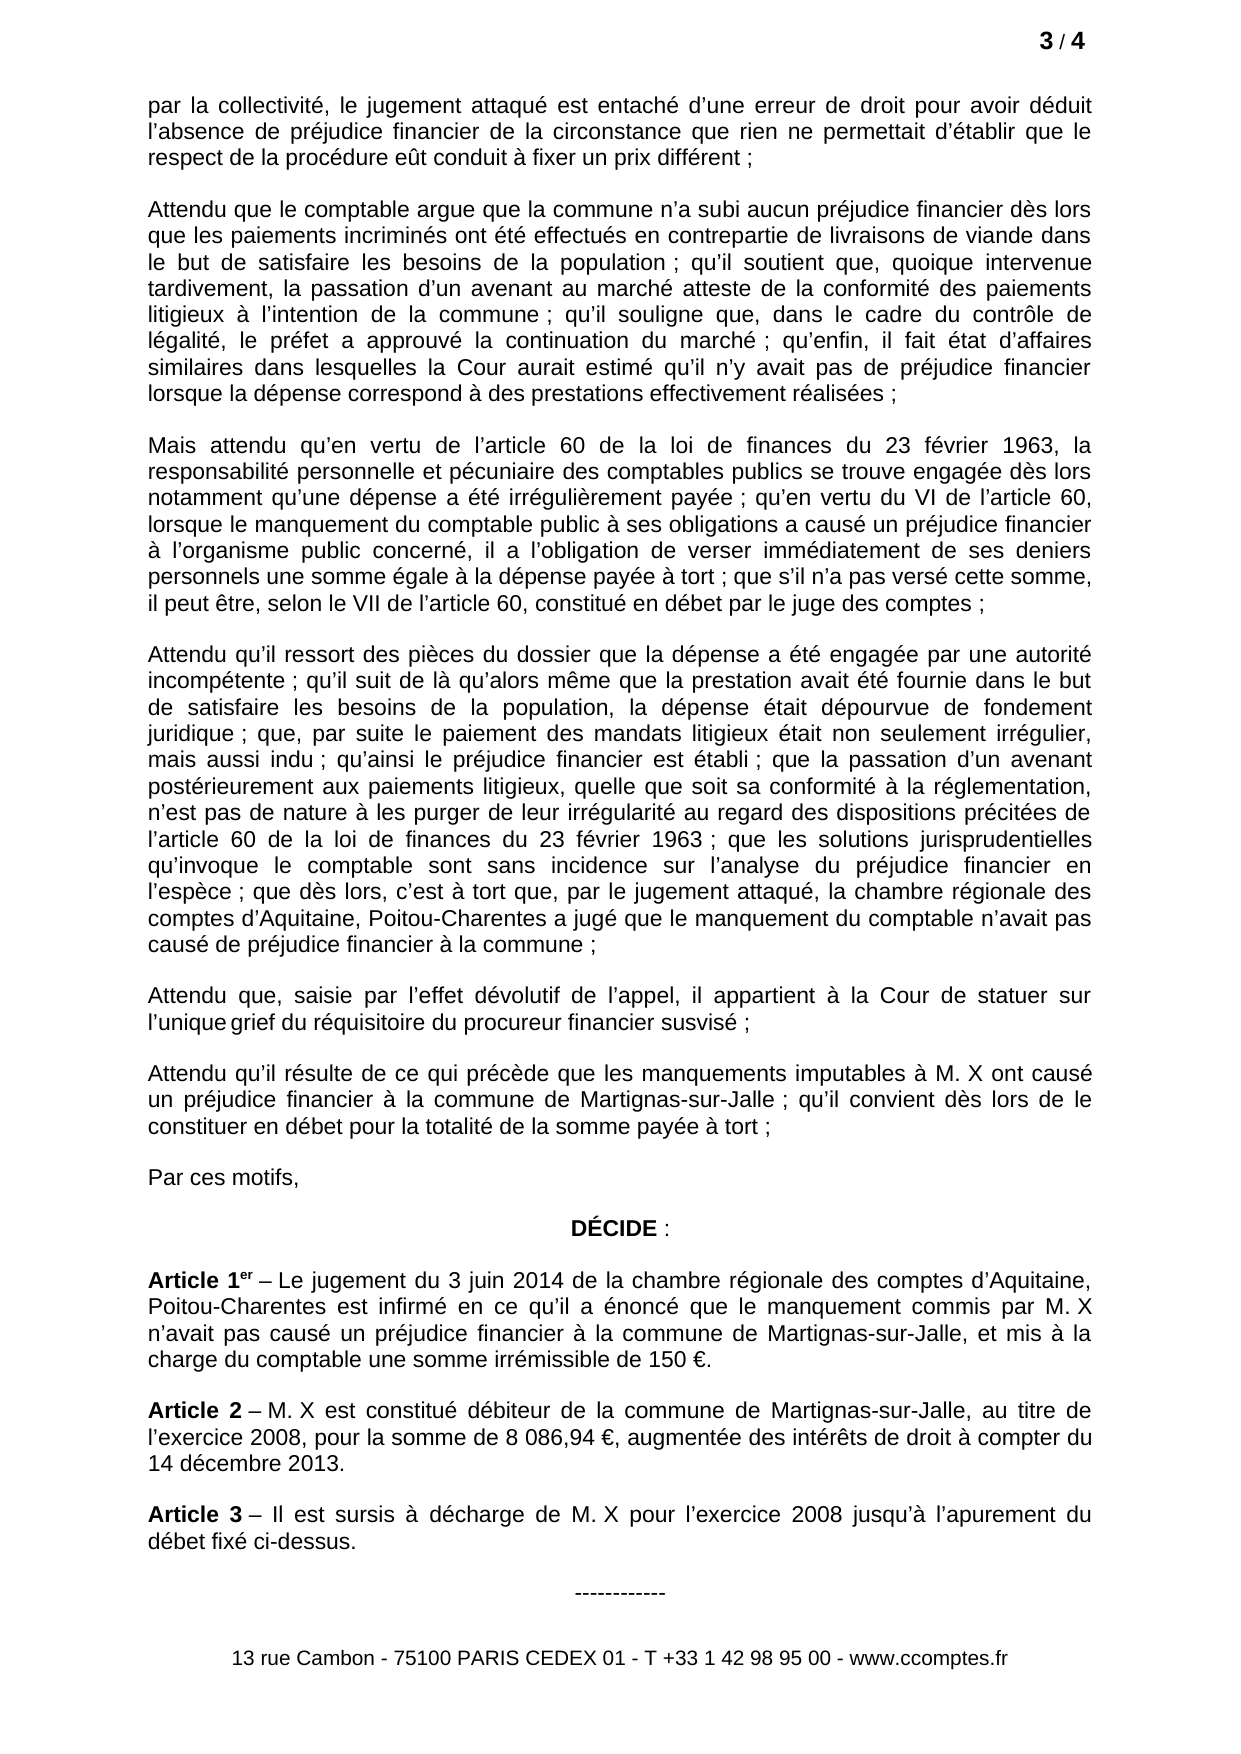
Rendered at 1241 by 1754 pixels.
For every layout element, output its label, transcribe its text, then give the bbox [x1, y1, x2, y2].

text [148, 92, 1092, 171]
text Mais attendu qu’en vertu de l’article 60 de la loi de finances du 23 février 1963, la responsabilité personnelle et pécuniaire des comptables publics se trouve engagée dès lors notamment qu’une dépense a été irrégulièrement payée ; qu’en vertu du VI de l’article 60, lorsque le manquement du comptable public à ses obligations a causé un préjudice financier à l’organisme public concerné, il a l’obligation de verser immédiatement de ses deniers personnels une somme égale à la dépense payée à tort ; que s’il n’a pas versé cette somme, il peut être, selon le VII de l’article 60, constitué en débet par le juge des comptes ; [148, 432, 1092, 616]
text Attendu qu’il ressort des pièces du dossier que la dépense a été engagée par une autorité incompétente ; qu’il suit de là qu’alors même que la prestation avait été fournie dans le but de satisfaire les besoins de la population, la dépense était dépourvue de fondement juridique ; que, par suite le paiement des mandats litigieux était non seulement irrégulier, mais aussi indu ; qu’ainsi le préjudice financier est établi ; que la passation d’un avenant postérieurement aux paiements litigieux, quelle que soit sa conformité à la réglementation, n’est pas de nature à les purger de leur irrégularité au regard des dispositions précitées de l’article 60 de la loi de finances du 23 février 1963 ; que les solutions jurisprudentielles qu’invoque le comptable sont sans incidence sur l’analyse du préjudice financier en l’espèce ; que dès lors, c’est à tort que, par le jugement attaqué, la chambre régionale des comptes d’Aquitaine, Poitou-Charentes a jugé que le manquement du comptable n’avait pas causé de préjudice financier à la commune ; [148, 641, 1092, 957]
text Attendu que le comptable argue que la commune n’a subi aucun préjudice financier dès lors que les paiements incriminés ont été effectués en contrepartie de livraisons de viande dans le but de satisfaire les besoins de la population ; qu’il soutient que, quoique intervenue tardivement, la passation d’un avenant au marché atteste de la conformité des paiements litigieux à l’intention de la commune ; qu’il souligne que, dans le cadre du contrôle de légalité, le préfet a approuvé la continuation du marché ; qu’enfin, il fait état d’affaires similaires dans lesquelles la Cour aurait estimé qu’il n’y avait pas de préjudice financier lorsque la dépense correspond à des prestations effectivement réalisées ; [148, 196, 1092, 407]
text Article 3 – Il est sursis à décharge de M. X pour l’exercice 2008 jusqu’à l’apurement du débet fixé ci-dessus. [148, 1501, 1092, 1554]
text Attendu que, saisie par l’effet dévolutif de l’appel, il appartient à la Cour de statuer sur l’unique grief du réquisitoire du procureur financier susvisé ; [148, 982, 1092, 1035]
text Par ces motifs, [148, 1164, 1092, 1190]
text DÉCIDE : [148, 1215, 1092, 1242]
text Article 1er – Le jugement du 3 juin 2014 de la chambre régionale des comptes d’Aquitaine, Poitou-Charentes est infirmé en ce qu’il a énoncé que le manquement commis par M. X n’avait pas causé un préjudice financier à la commune de Martignas-sur-Jalle, et mis à la charge du comptable une somme irrémissible de 150 €. [148, 1267, 1092, 1372]
text Article 2 – M. X est constitué débiteur de la commune de Martignas-sur-Jalle, au titre de l’exercice 2008, pour la somme de 8 086,94 €, augmentée des intérêts de droit à compter du 14 décembre 2013. [148, 1397, 1092, 1476]
text Attendu qu’il résulte de ce qui précède que les manquements imputables à M. X ont causé un préjudice financier à la commune de Martignas-sur-Jalle ; qu’il convient dès lors de le constituer en débet pour la totalité de la somme payée à tort ; [148, 1060, 1092, 1139]
text ------------ [148, 1579, 1092, 1605]
